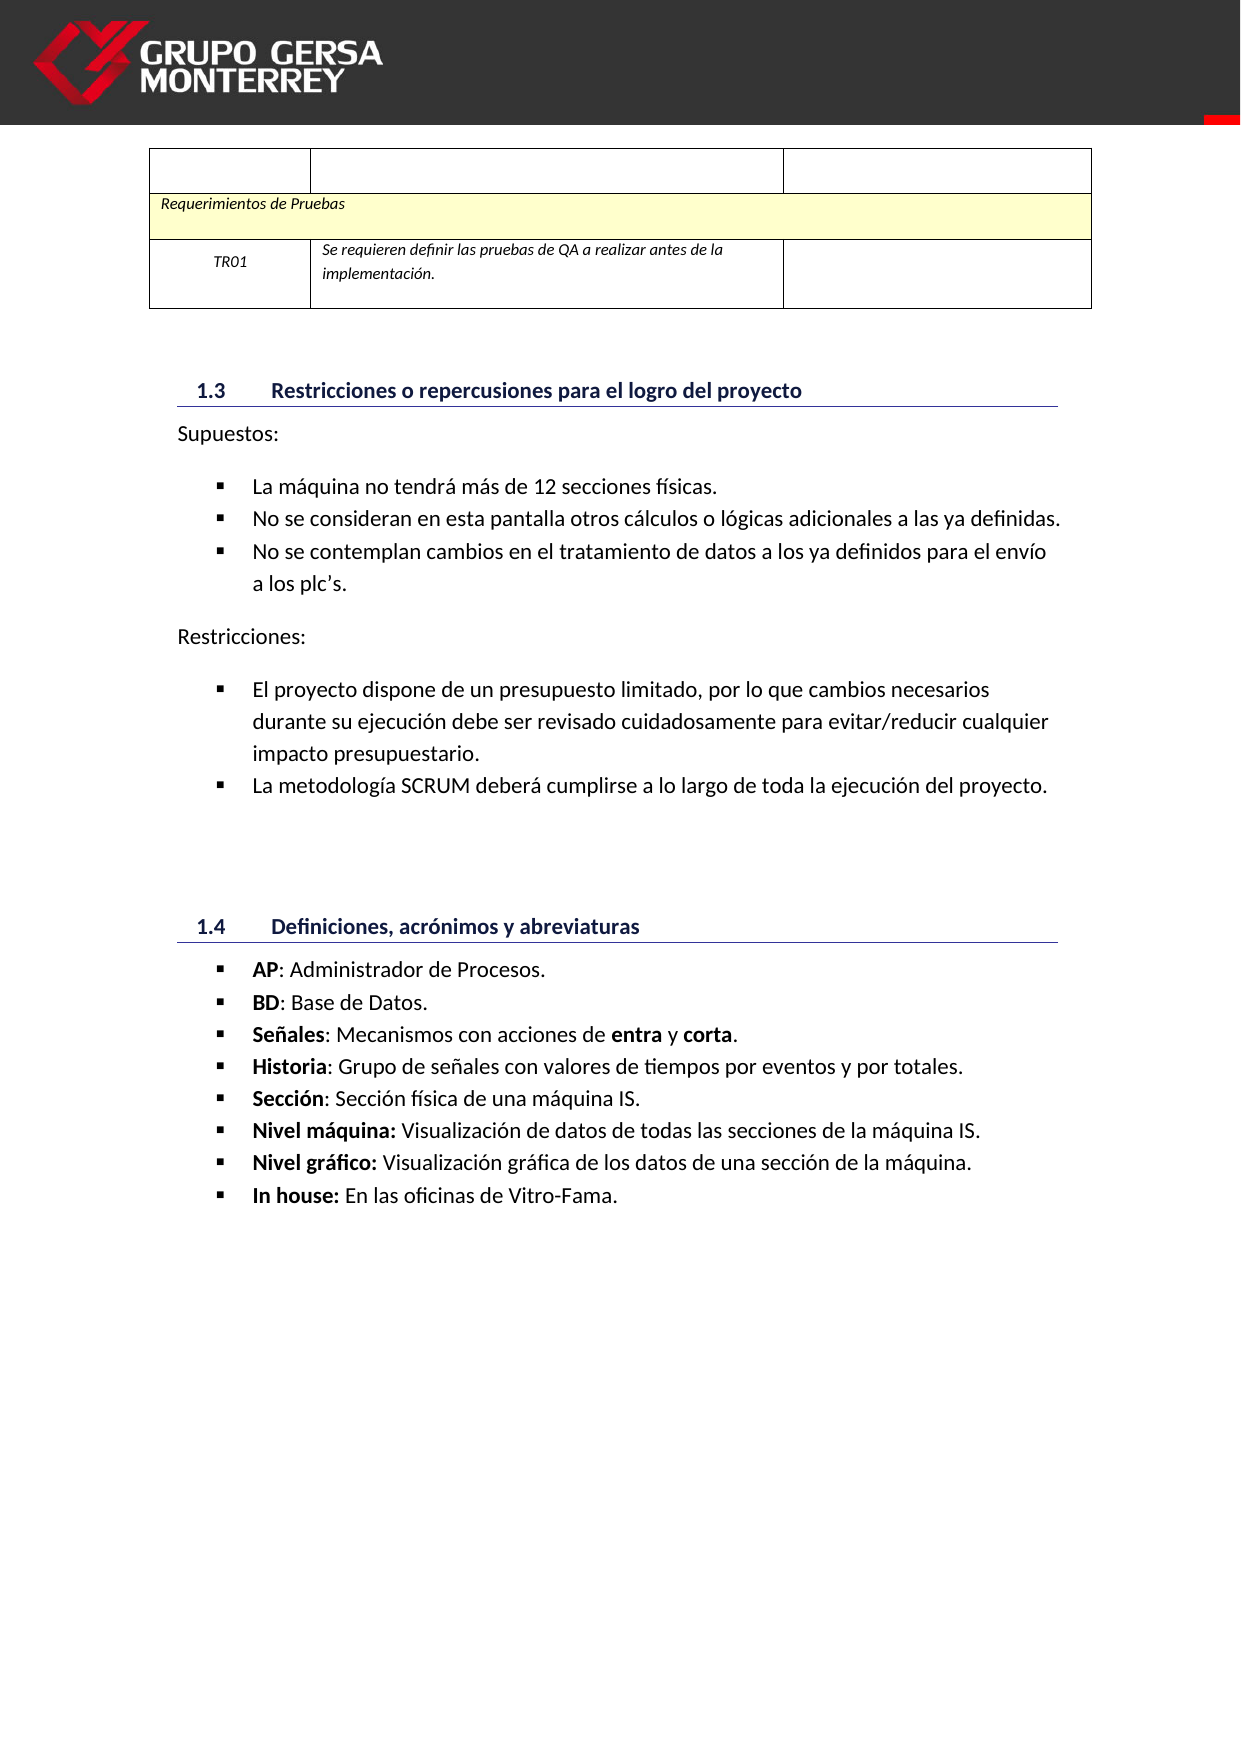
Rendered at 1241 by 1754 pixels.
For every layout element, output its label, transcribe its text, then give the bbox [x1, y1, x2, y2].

text Restricciones: [177, 622, 1063, 650]
list Historia: Grupo de señales con valores de tiempos por eventos y por totales. [215, 1052, 1063, 1080]
list La metodología SCRUM deberá cumplirse a lo largo de toda la ejecución del proyecto. [215, 772, 1063, 799]
picture [0, 0, 1241, 125]
list Señales: Mecanismos con acciones de entra y corta. [215, 1020, 1063, 1048]
list AP: Administrador de Procesos. [215, 955, 1063, 983]
list In house: En las oficinas de Vitro-Fama. [215, 1181, 1063, 1209]
list No se contemplan cambios en el tratamiento de datos a los ya definidos para el envío a los plc’s. [215, 537, 1063, 597]
list Nivel máquina: Visualización de datos de todas las secciones de la máquina IS. [215, 1116, 1063, 1144]
table_cell [784, 240, 1091, 308]
text Supuestos: [177, 419, 1063, 447]
table_cell [311, 149, 783, 193]
list Nivel gráfico: Visualización gráfica de los datos de una sección de la máquina. [215, 1148, 1063, 1177]
table_cell Requerimientos de Pruebas [150, 194, 1091, 239]
subtitle Definiciones, acrónimos y abreviaturas [177, 915, 1058, 942]
table_cell [784, 149, 1091, 193]
list No se consideran en esta pantalla otros cálculos o lógicas adicionales a las ya definidas. [215, 504, 1063, 533]
list El proyecto dispone de un presupuesto limitado, por lo que cambios necesarios durante su ejecución debe ser revisado cuidadosamente para evitar/reducir cualquier impacto presupuestario. [215, 675, 1063, 767]
list La máquina no tendrá más de 12 secciones físicas. [215, 472, 1063, 500]
table_cell TR01 [150, 240, 310, 308]
table_cell [150, 149, 310, 193]
subtitle Restricciones o repercusiones para el logro del proyecto [177, 379, 1058, 406]
list BD: Base de Datos. [215, 988, 1063, 1016]
list Sección: Sección física de una máquina IS. [215, 1084, 1063, 1112]
table_cell Se requieren definir las pruebas de QA a realizar antes de la implementación. [311, 240, 783, 308]
